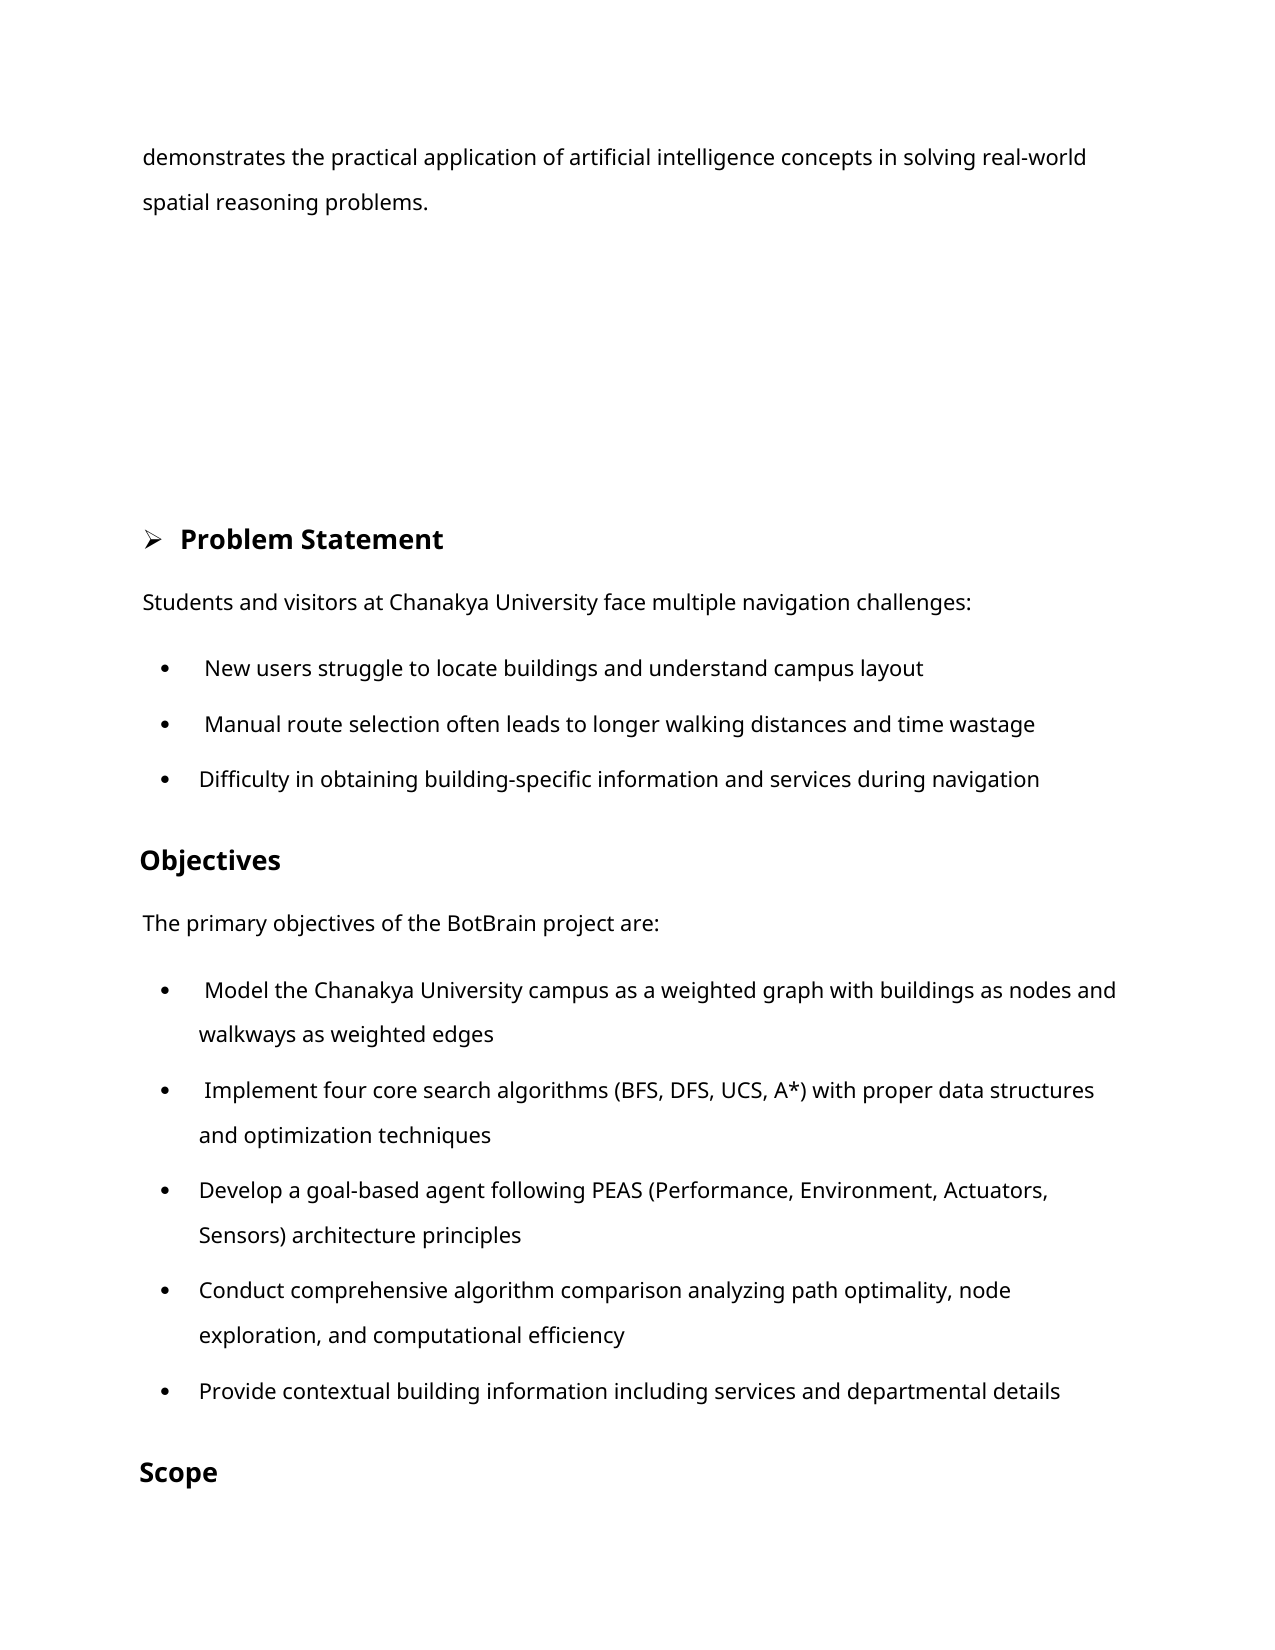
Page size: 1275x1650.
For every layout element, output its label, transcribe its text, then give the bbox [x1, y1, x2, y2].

list Develop a goal-based agent following PEAS (Performance, Environment, Actuators, Sensors) architecture principles [161, 1175, 1133, 1250]
list Difficulty in obtaining building-specific information and services during navigation [161, 764, 1133, 794]
text Objectives [139, 842, 1133, 879]
list Problem Statement [142, 520, 1133, 557]
list New users struggle to locate buildings and understand campus layout [161, 653, 1133, 683]
text Scope [139, 1453, 1133, 1490]
list Provide contextual building information including services and departmental details [161, 1376, 1133, 1406]
text The primary objectives of the BotBrain project are: [142, 908, 1133, 938]
list Implement four core search algorithms (BFS, DFS, UCS, A*) with proper data structures and optimization techniques [161, 1075, 1133, 1149]
list Model the Chanakya University campus as a weighted graph with buildings as nodes and walkways as weighted edges [161, 974, 1133, 1049]
list Conduct comprehensive algorithm comparison analyzing path optimality, node exploration, and computational efficiency [161, 1276, 1133, 1350]
list Manual route selection often leads to longer walking distances and time wastage [161, 709, 1133, 738]
text Students and visitors at Chanakya University face multiple navigation challenges: [142, 586, 1133, 616]
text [142, 142, 1133, 217]
